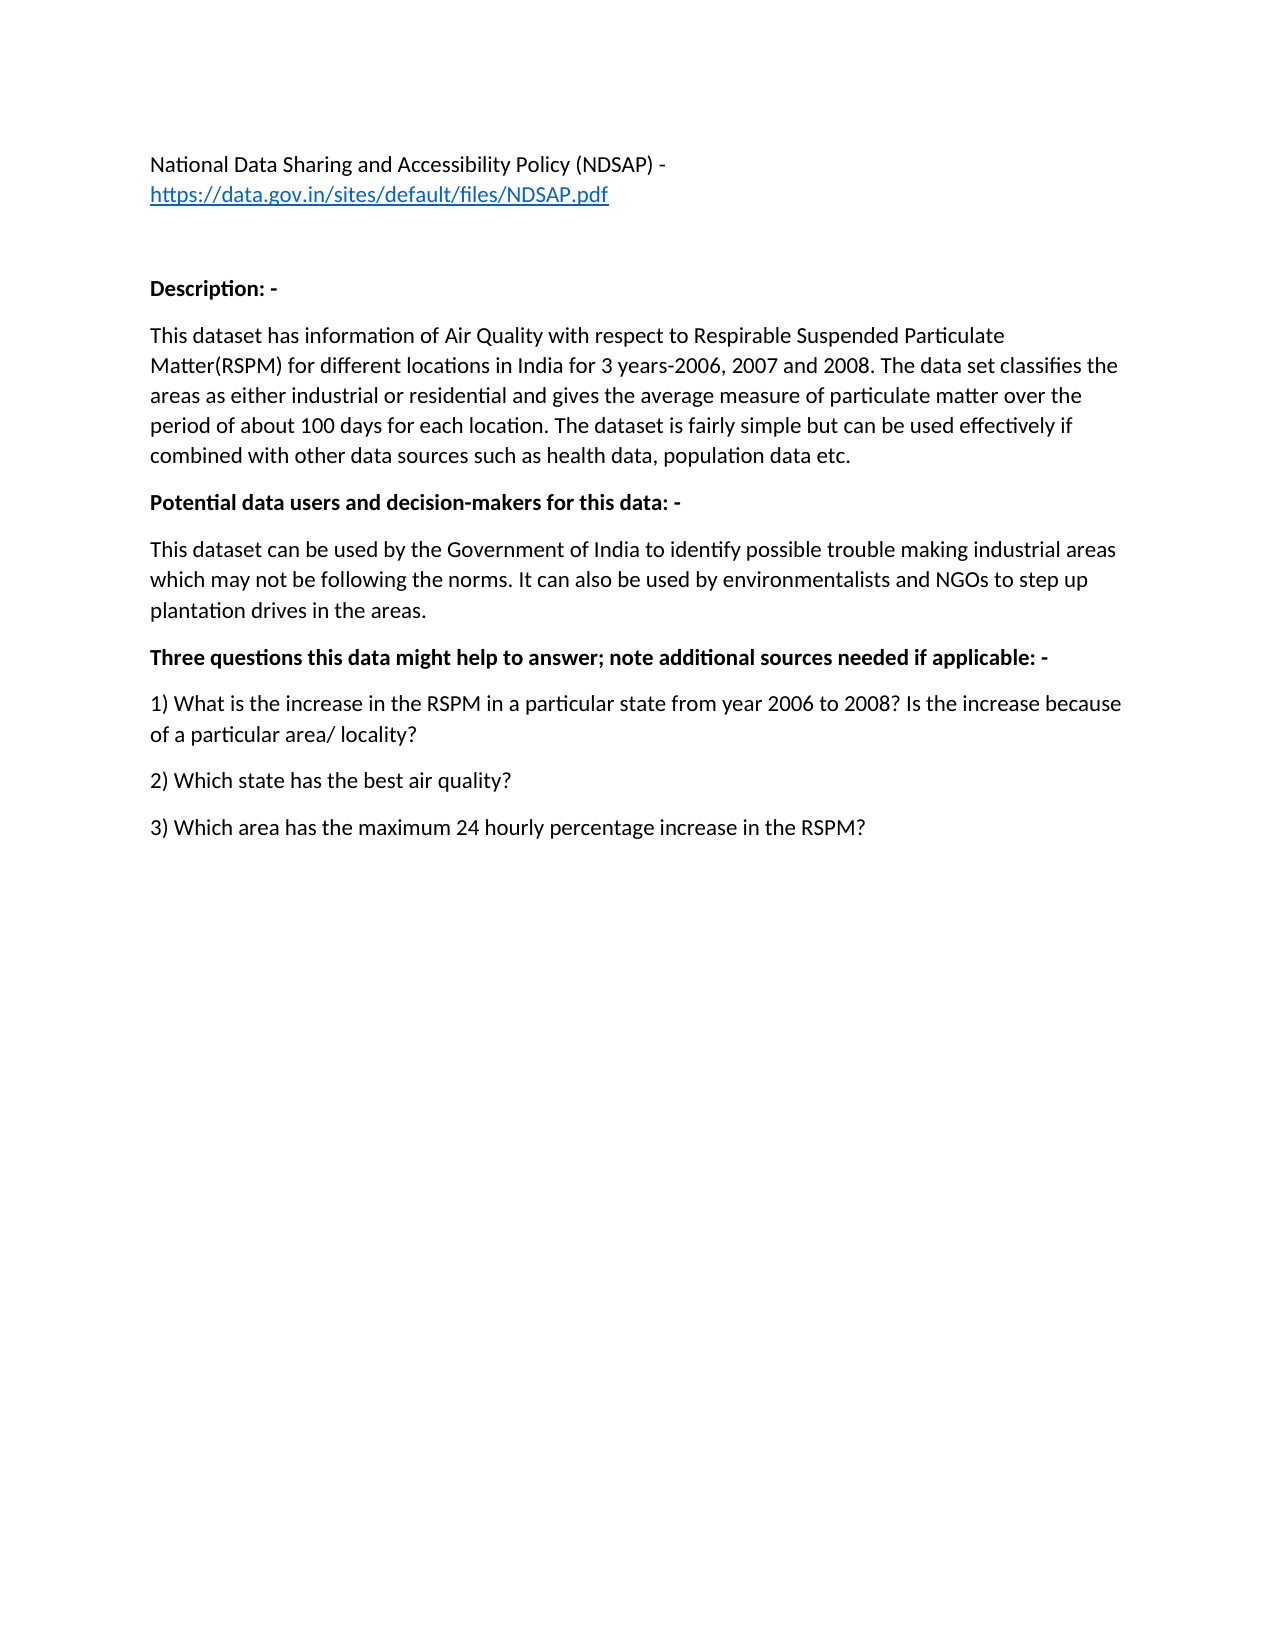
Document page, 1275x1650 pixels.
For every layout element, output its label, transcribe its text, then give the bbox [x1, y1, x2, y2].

text National Data Sharing and Accessibility Policy (NDSAP) - https://data.gov.in/sites/default/files/NDSAP.pdf [150, 150, 1125, 208]
text This dataset can be used by the Government of India to identify possible trouble making industrial areas which may not be following the norms. It can also be used by environmentalists and NGOs to step up plantation drives in the areas. [150, 535, 1125, 624]
text This dataset has information of Air Quality with respect to Respirable Suspended Particulate Matter(RSPM) for different locations in India for 3 years-2006, 2007 and 2008. The data set classifies the areas as either industrial or residential and gives the average measure of particulate matter over the period of about 100 days for each location. The dataset is fairly simple but can be used effectively if combined with other data sources such as health data, population data etc. [150, 321, 1125, 470]
text 2) Which state has the best air quality? [150, 767, 1125, 795]
text Description: - [150, 274, 1125, 302]
text 3) Which area has the maximum 24 hourly percentage increase in the RSPM? [150, 813, 1125, 842]
text Three questions this data might help to answer; note additional sources needed if applicable: - [150, 643, 1125, 671]
text 1) What is the increase in the RSPM in a particular state from year 2006 to 2008? Is the increase because of a particular area/ locality? [150, 689, 1125, 748]
text Potential data users and decision-makers for this data: - [150, 488, 1125, 517]
